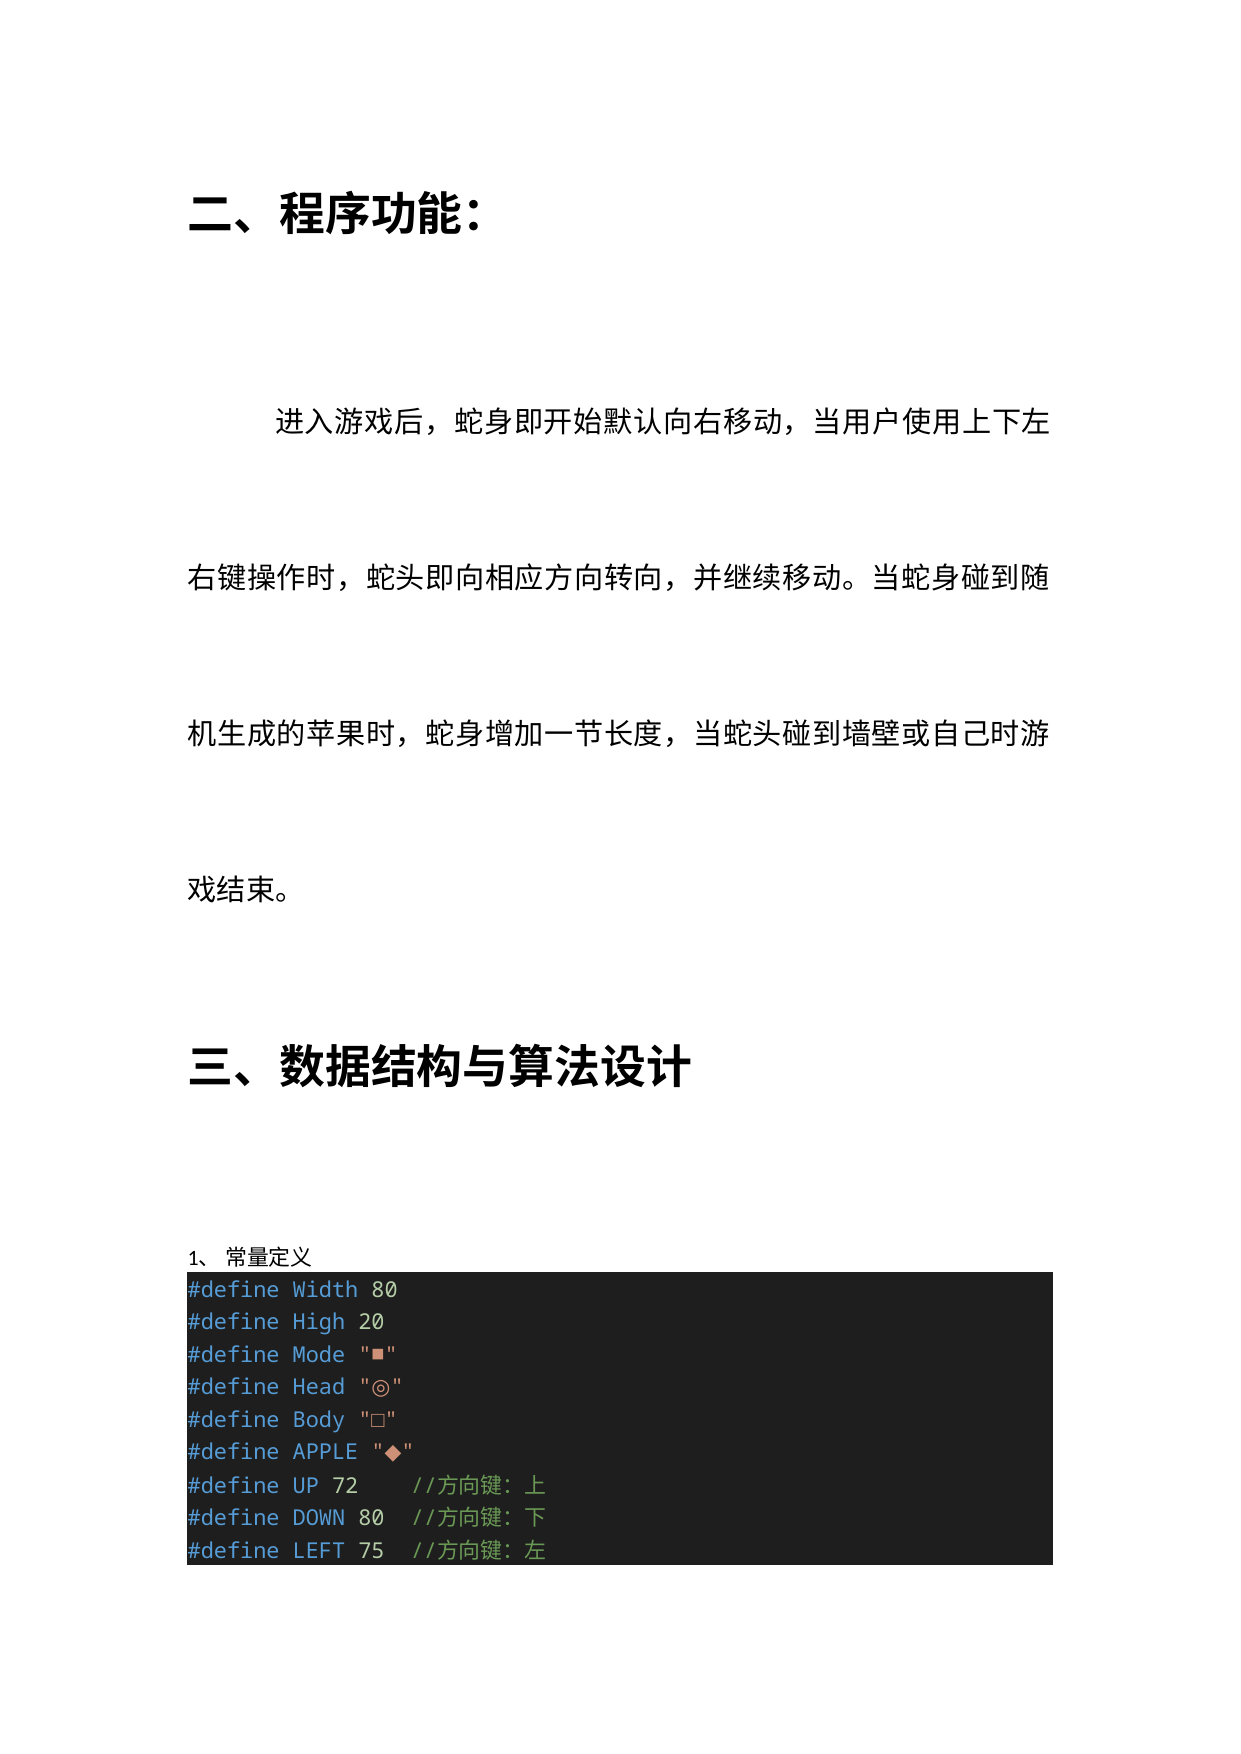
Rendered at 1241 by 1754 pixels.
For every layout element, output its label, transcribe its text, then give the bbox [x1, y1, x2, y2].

text #define High 20 [187, 1305, 1053, 1337]
list 常量定义 [187, 1240, 1053, 1272]
text #define LEFT 75 //方向键：左 [187, 1532, 1053, 1565]
text #define Width 80 [187, 1272, 1053, 1305]
text #define Head "◎" [187, 1370, 1053, 1402]
text #define UP 72 //方向键：上 [187, 1467, 1053, 1500]
subtitle 进入游戏后，蛇身即开始默认向右移动，当用户使用上下左右键操作时，蛇头即向相应方向转向，并继续移动。当蛇身碰到随机生成的苹果时，蛇身增加一节长度，当蛇头碰到墙壁或自己时游戏结束。 [187, 388, 1053, 921]
text #define Mode "■" [187, 1337, 1053, 1370]
text #define APPLE "◆" [187, 1435, 1053, 1467]
subtitle 程序功能： [187, 162, 1053, 259]
text #define DOWN 80 //方向键：下 [187, 1500, 1053, 1532]
subtitle 数据结构与算法设计 [187, 1015, 1053, 1113]
text #define Body "□" [187, 1402, 1053, 1435]
